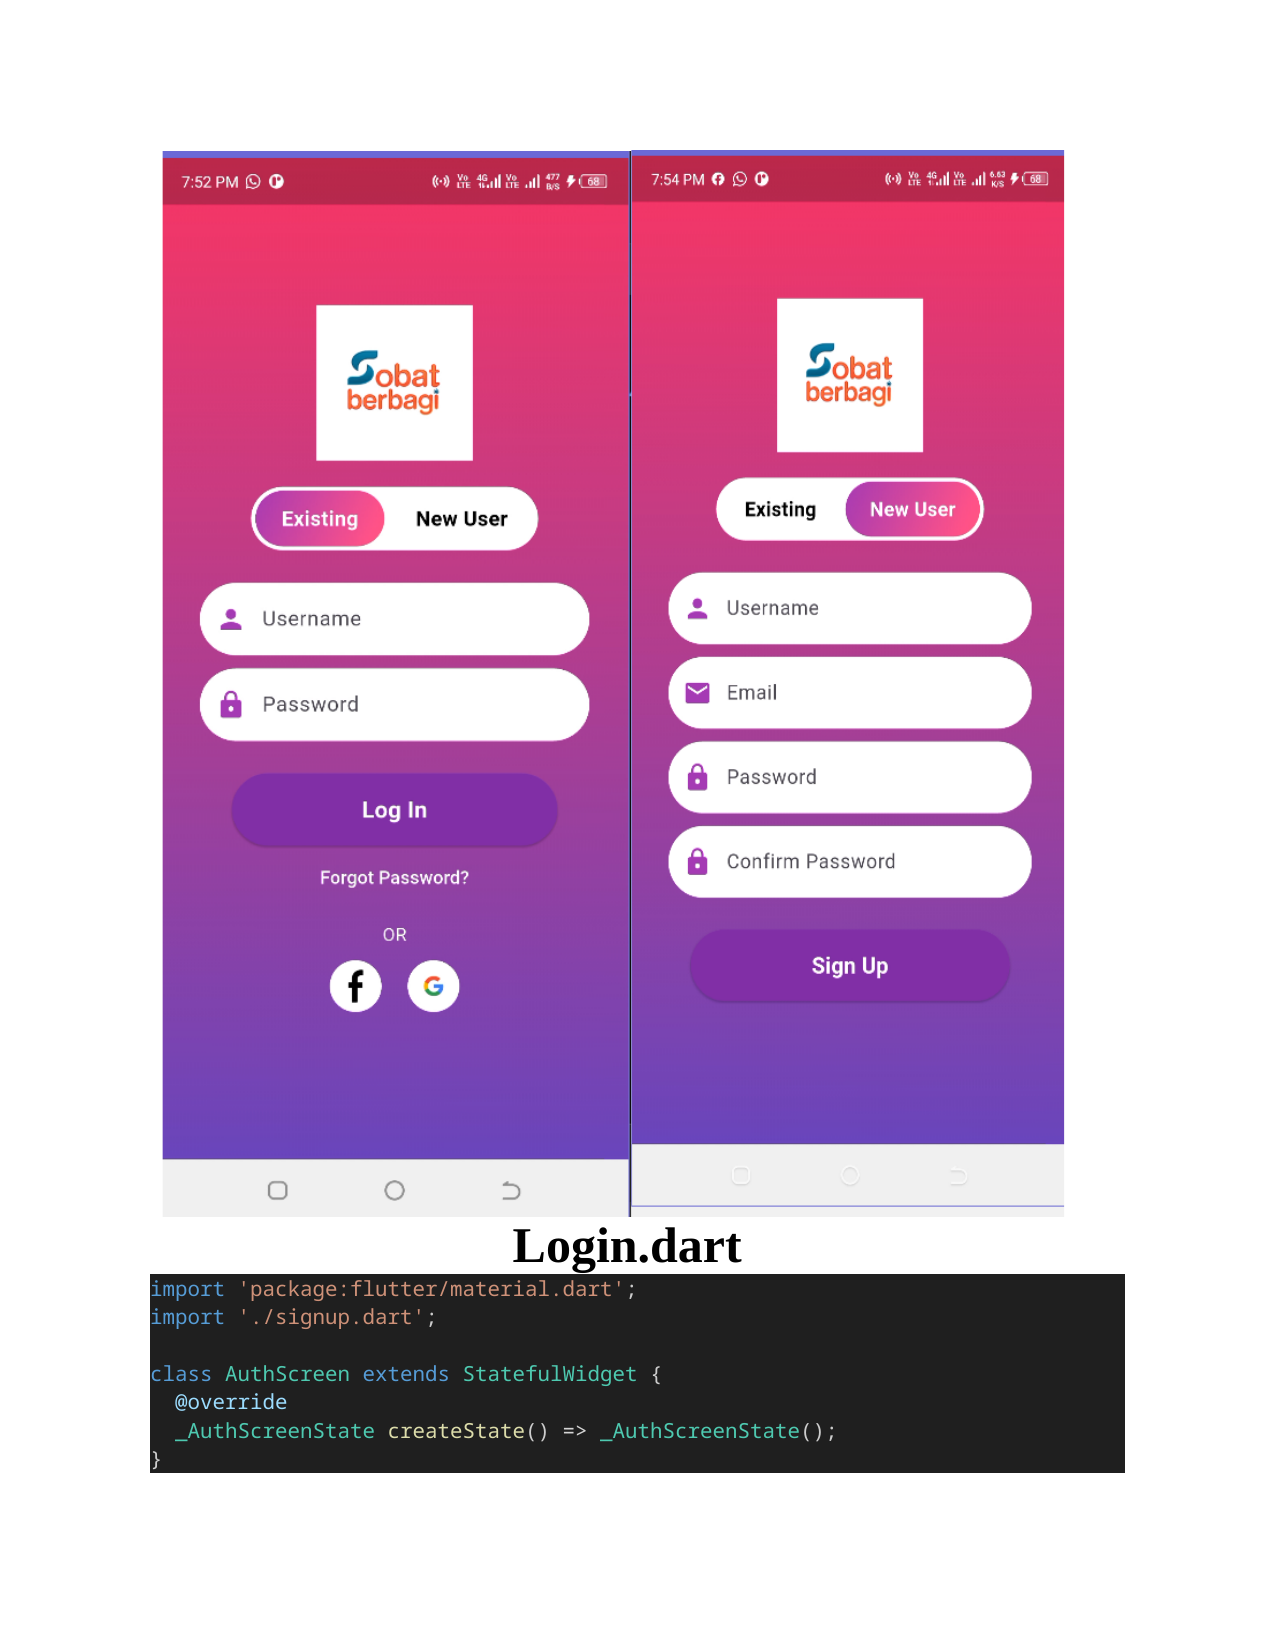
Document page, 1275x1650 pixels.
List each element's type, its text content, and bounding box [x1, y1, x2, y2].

text @override [150, 1387, 1125, 1416]
text Login.dart [150, 1216, 1125, 1274]
text _AuthScreenState createState() => _AuthScreenState(); [150, 1416, 1125, 1444]
text class AuthScreen extends StatefulWidget { [150, 1359, 1125, 1387]
text import 'package:flutter/material.dart'; [150, 1274, 1125, 1302]
text import './signup.dart'; [150, 1302, 1125, 1331]
picture [162, 150, 1065, 1217]
text } [150, 1444, 1125, 1473]
